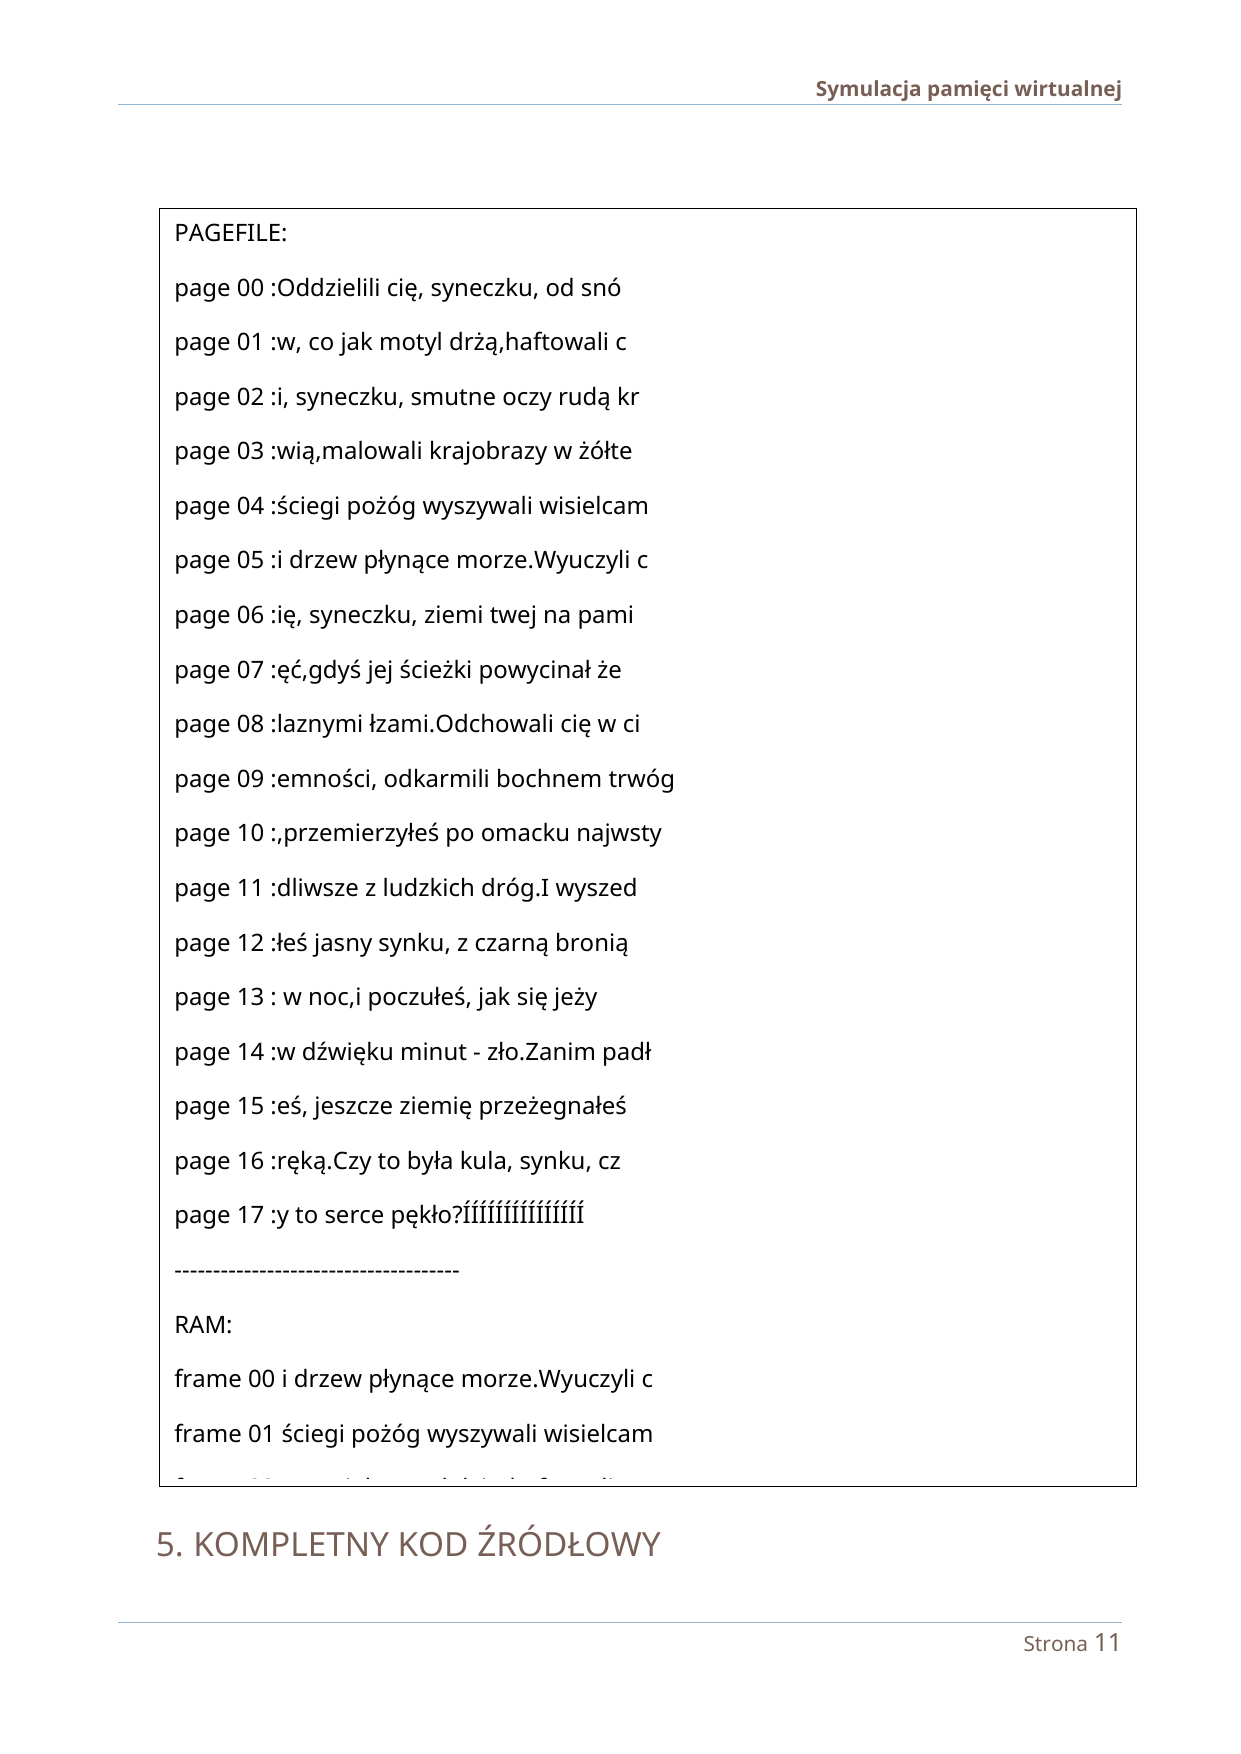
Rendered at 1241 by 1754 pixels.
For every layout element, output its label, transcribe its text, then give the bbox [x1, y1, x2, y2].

subtitle kompletny kod źródłowy [156, 227, 1122, 1566]
